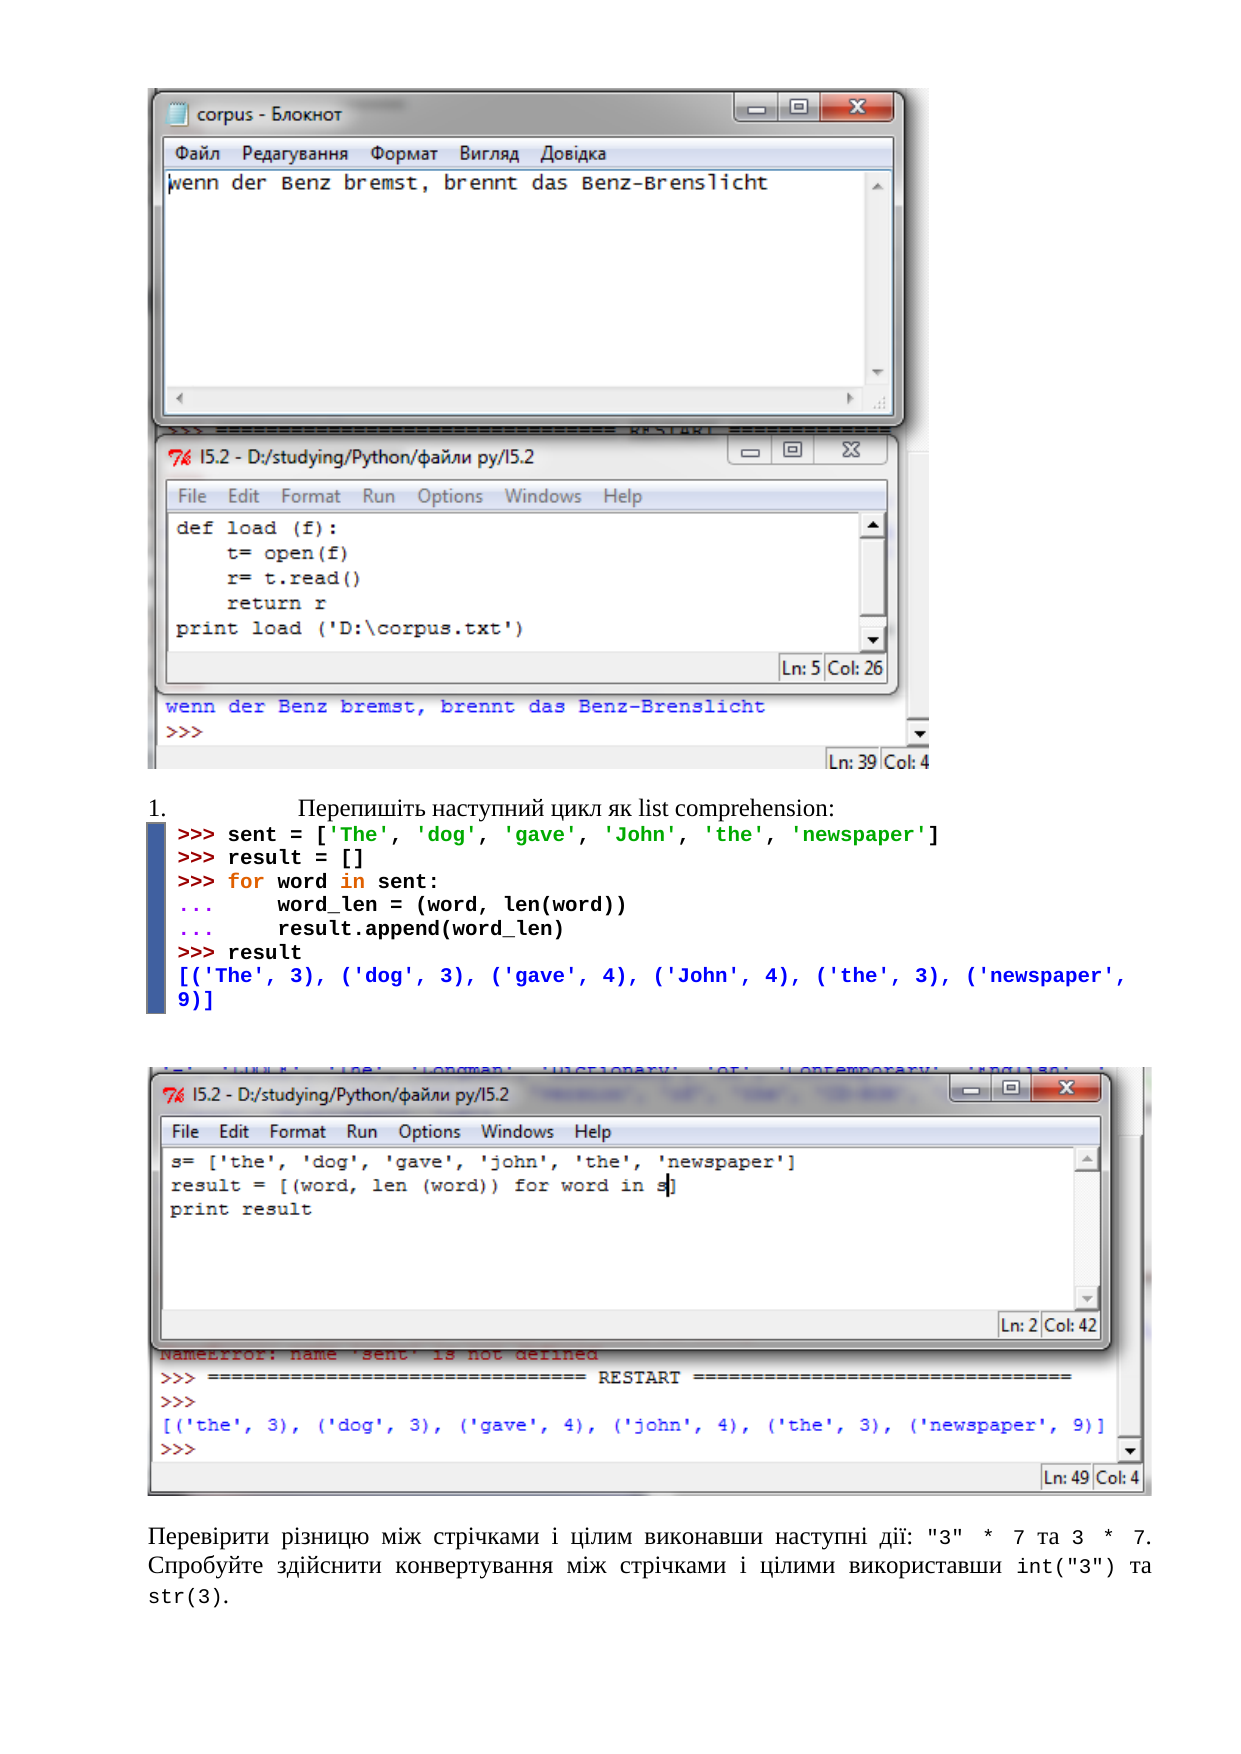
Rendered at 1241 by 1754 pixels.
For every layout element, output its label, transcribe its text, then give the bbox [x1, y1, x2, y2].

table_header >>> sent = ['The', 'dog', 'gave', 'John', 'the', 'newspaper'] >>> result = [] >>> for word in sent: ... word_len = (word, len(word)) ... result.append(word_len) >>> result [('The', 3), ('dog', 3), ('gave', 4), ('John', 4), ('the', 3), ('newspaper', 9)] [166, 822, 1151, 1013]
text Перевірити різницю між стрічками і цілим виконавши наступні дії: "3" * 7 та 3 * 7. Спробуйте здійснити конвертування між стрічками і цілими використавши int("3") та str(3). [148, 1521, 1152, 1610]
picture [147, 88, 929, 769]
list Перепишіть наступний цикл як list comprehension: [148, 793, 1152, 822]
table_header [148, 824, 164, 1013]
picture [147, 1067, 1152, 1496]
